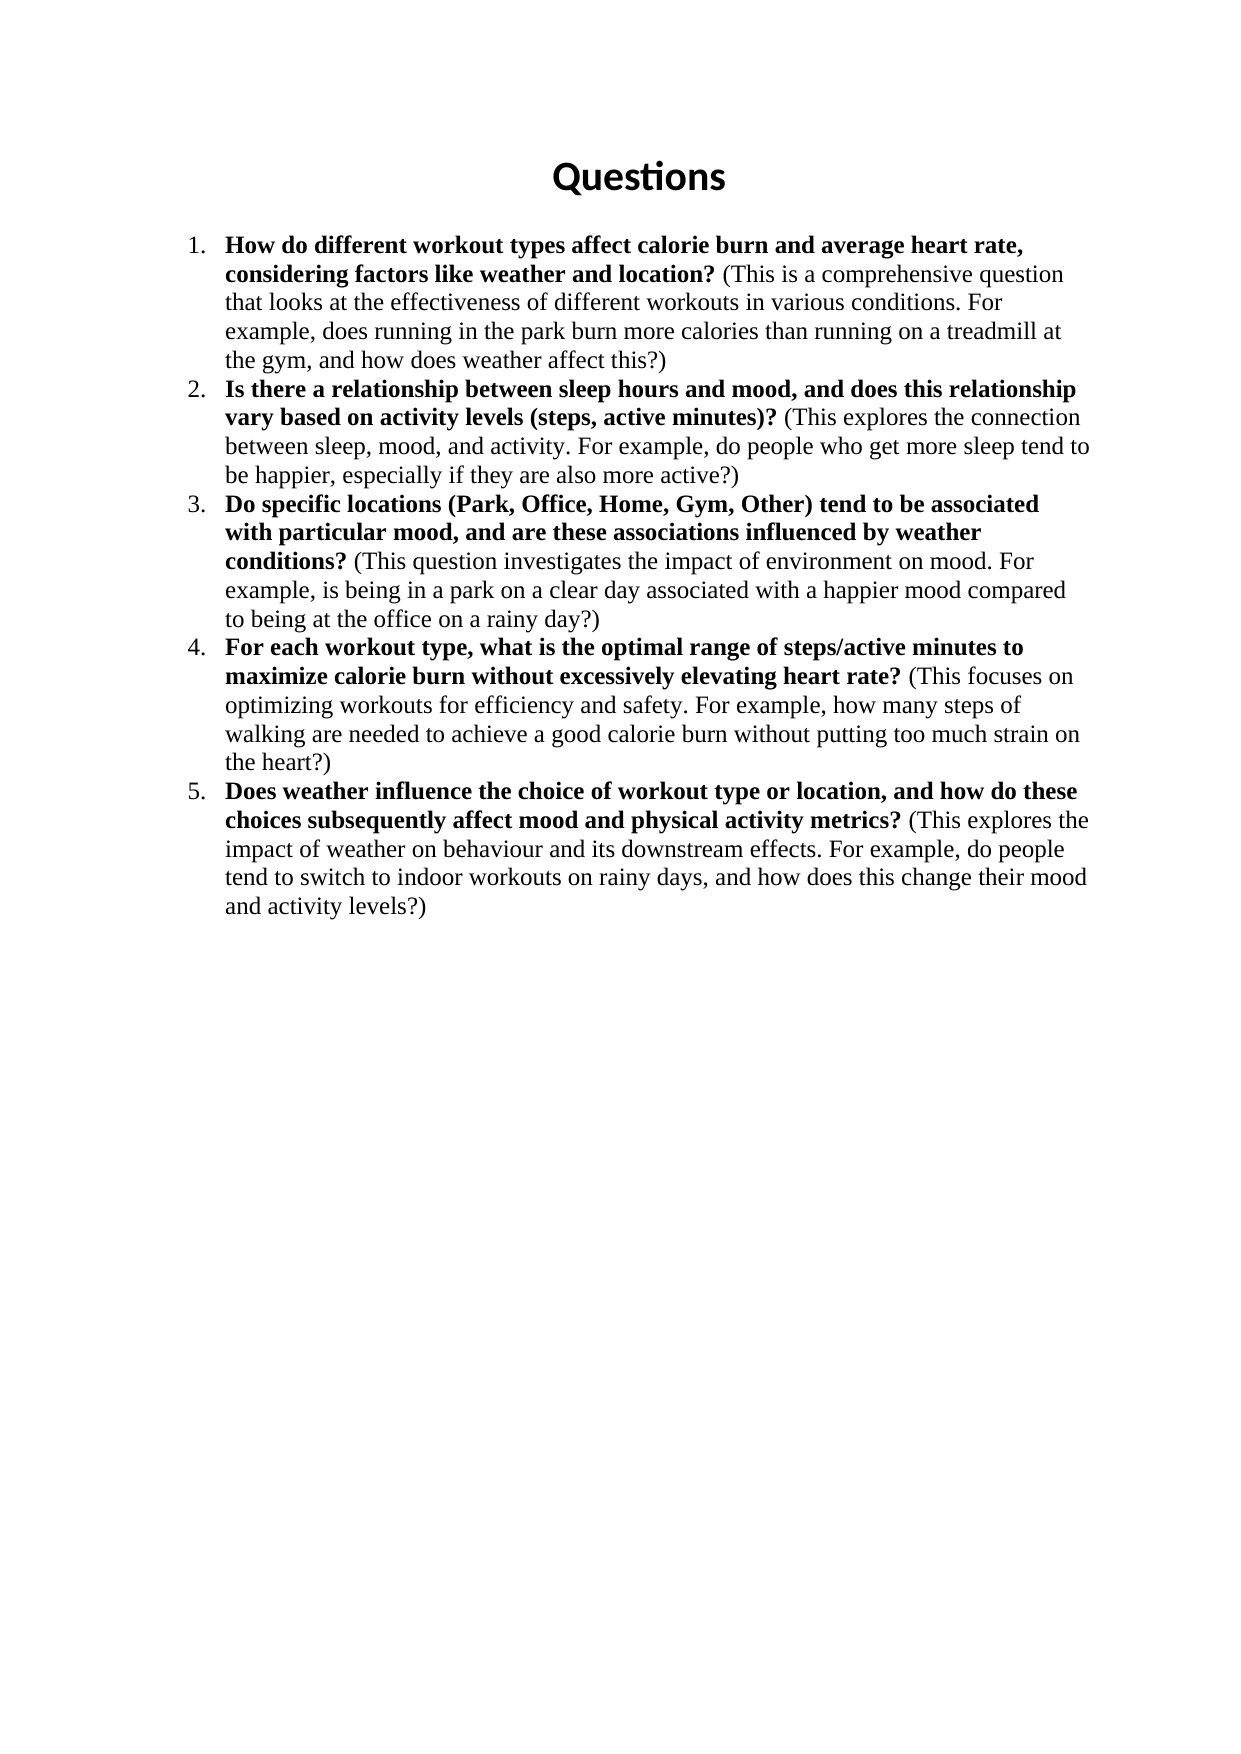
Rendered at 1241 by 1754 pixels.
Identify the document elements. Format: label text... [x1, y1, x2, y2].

list Is there a relationship between sleep hours and mood, and does this relationship vary based on activity levels (steps, active minutes)? (This explores the connection between sleep, mood, and activity. For example, do people who get more sleep tend to be happier, especially if they are also more active?) [187, 374, 1090, 489]
text Questions [187, 150, 1090, 201]
list For each workout type, what is the optimal range of steps/active minutes to maximize calorie burn without excessively elevating heart rate? (This focuses on optimizing workouts for efficiency and safety. For example, how many steps of walking are needed to achieve a good calorie burn without putting too much strain on the heart?) [187, 632, 1090, 776]
list Does weather influence the choice of workout type or location, and how do these choices subsequently affect mood and physical activity metrics? (This explores the impact of weather on behaviour and its downstream effects. For example, do people tend to switch to indoor workouts on rainy days, and how does this change their mood and activity levels?) [187, 776, 1090, 920]
list Do specific locations (Park, Office, Home, Gym, Other) tend to be associated with particular mood, and are these associations influenced by weather conditions? (This question investigates the impact of environment on mood. For example, is being in a park on a clear day associated with a happier mood compared to being at the office on a rainy day?) [187, 489, 1090, 632]
list How do different workout types affect calorie burn and average heart rate, considering factors like weather and location? (This is a comprehensive question that looks at the effectiveness of different workouts in various conditions. For example, does running in the park burn more calories than running on a treadmill at the gym, and how does weather affect this?) [187, 230, 1090, 374]
